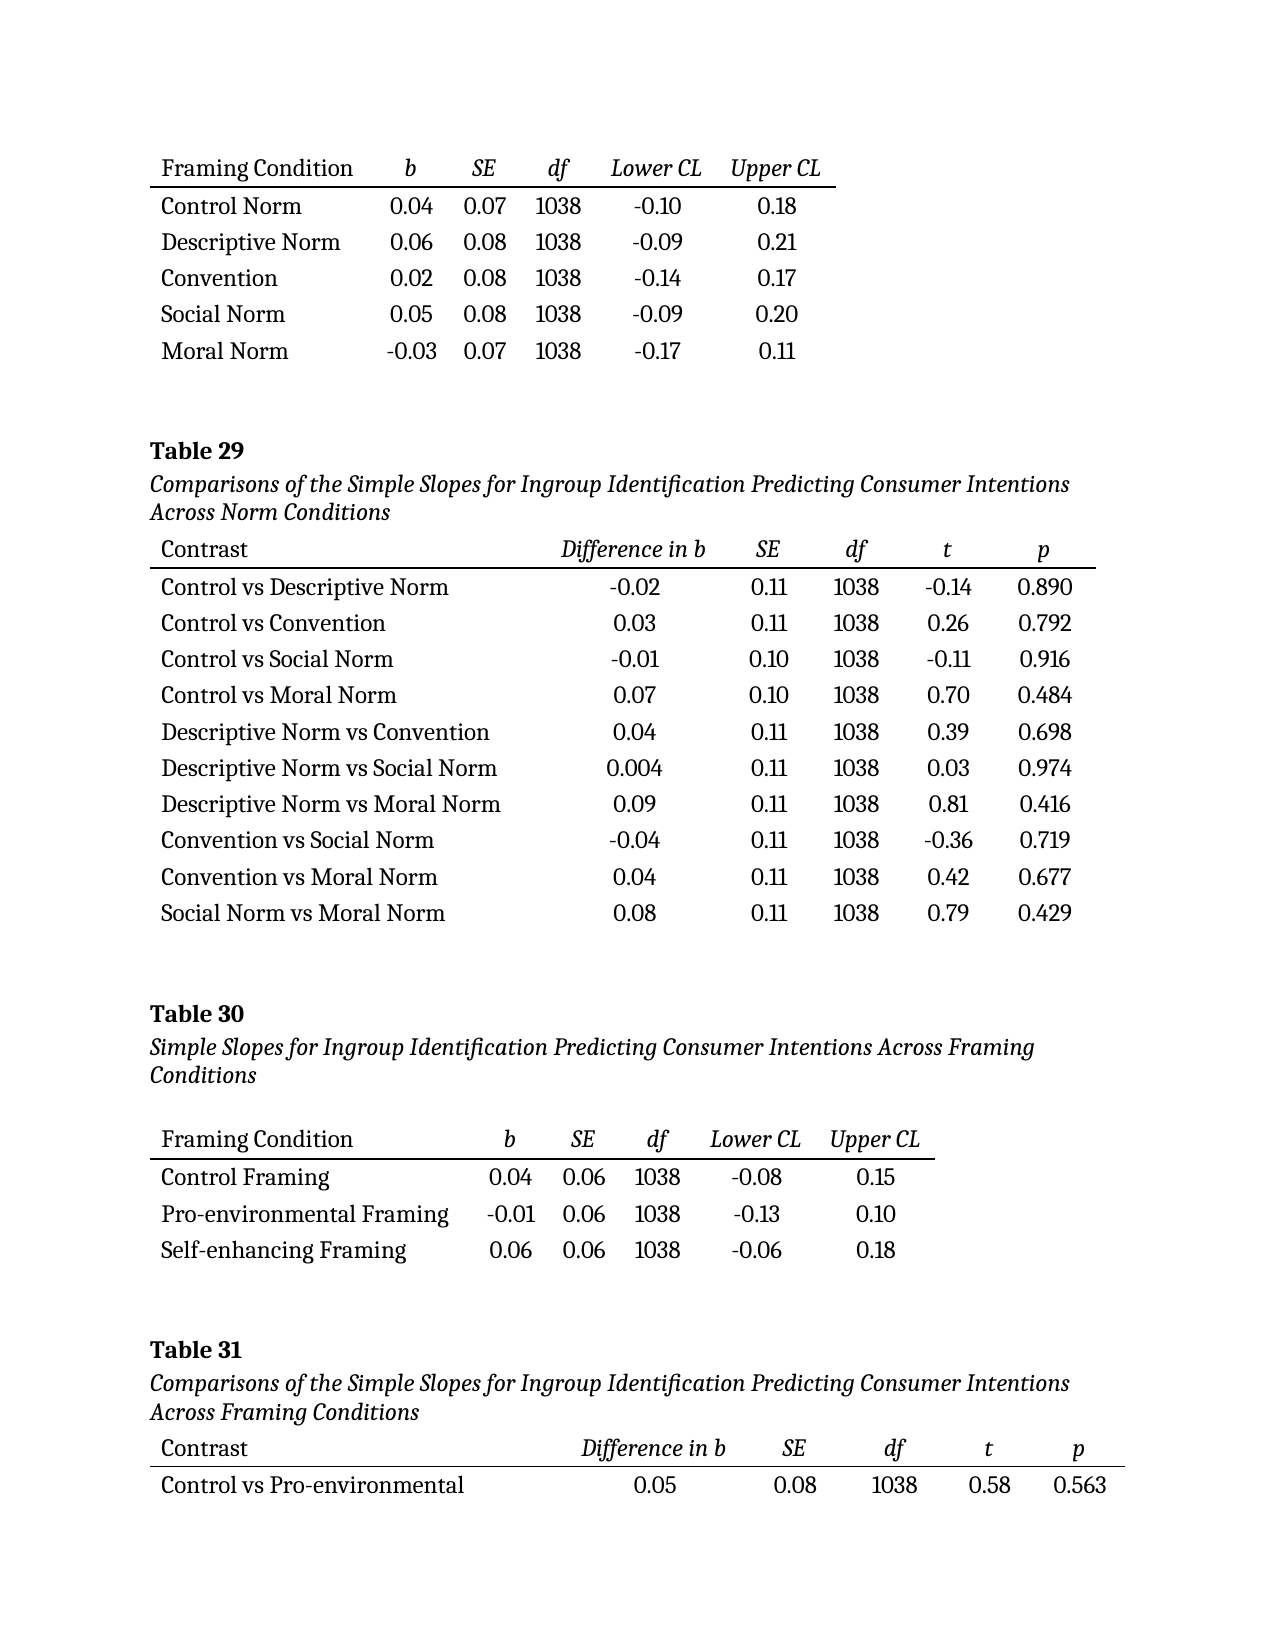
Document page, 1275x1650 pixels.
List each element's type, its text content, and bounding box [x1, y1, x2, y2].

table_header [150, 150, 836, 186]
text Table 30 [150, 1000, 1125, 1029]
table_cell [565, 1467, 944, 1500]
text Table 31 [150, 1336, 1125, 1365]
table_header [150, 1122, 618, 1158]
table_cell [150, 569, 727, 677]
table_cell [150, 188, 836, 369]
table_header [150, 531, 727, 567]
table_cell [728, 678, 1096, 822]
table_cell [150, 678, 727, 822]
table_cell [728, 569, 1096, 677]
text Simple Slopes for Ingroup Identification Predicting Consumer Intentions Across Framing Conditions [150, 1032, 1125, 1118]
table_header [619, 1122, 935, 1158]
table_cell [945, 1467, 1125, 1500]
text Table 29 [150, 437, 1125, 466]
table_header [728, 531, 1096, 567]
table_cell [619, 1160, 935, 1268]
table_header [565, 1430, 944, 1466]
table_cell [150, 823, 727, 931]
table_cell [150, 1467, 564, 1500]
text Comparisons of the Simple Slopes for Ingroup Identification Predicting Consumer Intentions Across Framing Conditions [150, 1369, 1125, 1426]
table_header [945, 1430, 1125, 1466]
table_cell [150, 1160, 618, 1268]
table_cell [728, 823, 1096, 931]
text Comparisons of the Simple Slopes for Ingroup Identification Predicting Consumer Intentions Across Norm Conditions [150, 469, 1125, 527]
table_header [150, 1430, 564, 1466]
